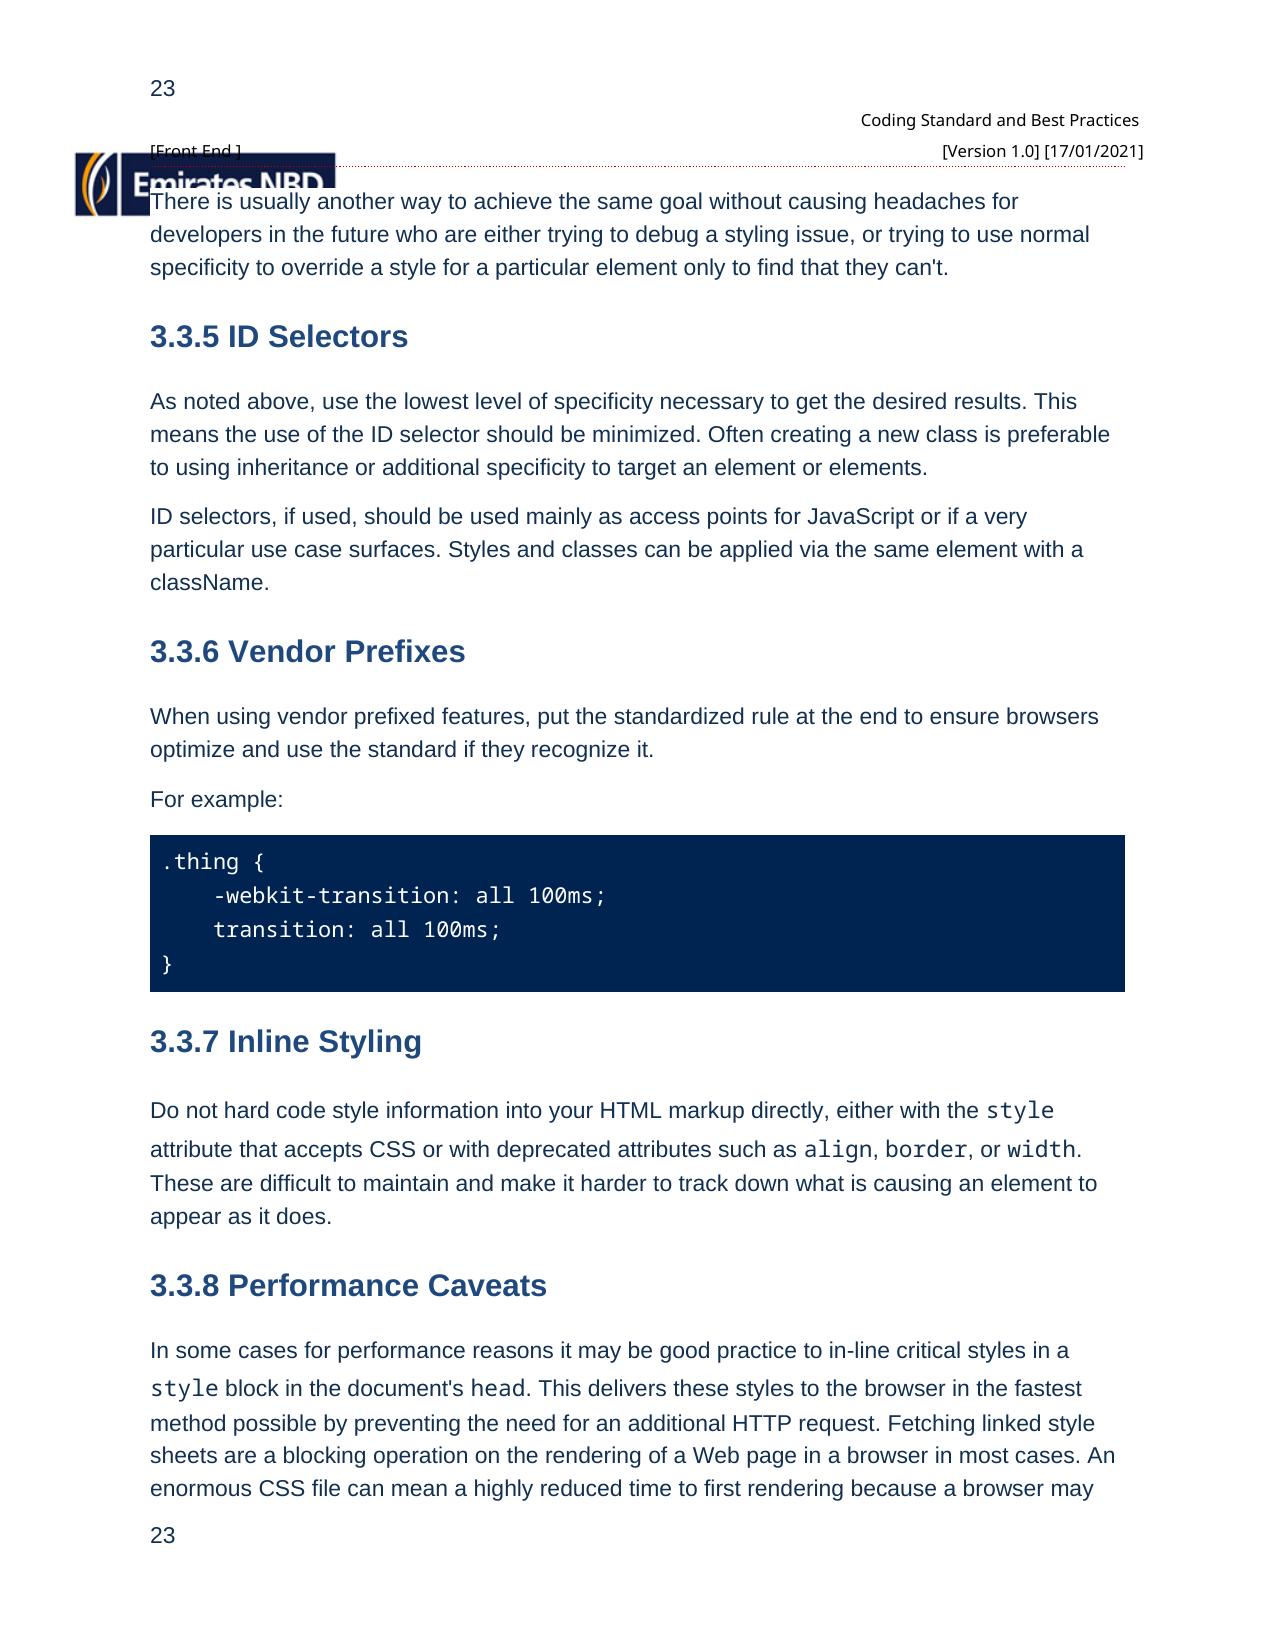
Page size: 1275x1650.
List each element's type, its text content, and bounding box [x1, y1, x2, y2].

text When using vendor prefixed features, put the standardized rule at the end to ensure browsers optimize and use the standard if they recognize it. [150, 703, 1125, 762]
text As noted above, use the lowest level of specificity necessary to get the desired results. This means the use of the ID selector should be minimized. Often creating a new class is preferable to using inheritance or additional specificity to target an element or elements. [150, 388, 1125, 480]
text 3.3.5 ID Selectors [150, 318, 1125, 354]
table_header .thing { -webkit-transition: all 100ms; transition: all 100ms; } [150, 835, 1125, 992]
text There is usually another way to achieve the same goal without causing headaches for developers in the future who are either trying to debug a styling issue, or trying to use normal specificity to override a style for a particular element only to find that they can't. [150, 188, 1125, 280]
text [150, 1337, 1125, 1502]
text 3.3.8 Performance Caveats [150, 1267, 1125, 1303]
text 3.3.7 Inline Styling [150, 1023, 1125, 1059]
picture [71, 149, 340, 220]
text 3.3.6 Vendor Prefixes [150, 633, 1125, 669]
text ID selectors, if used, should be used mainly as access points for JavaScript or if a very particular use case surfaces. Styles and classes can be applied via the same element with a className. [150, 503, 1125, 595]
text Do not hard code style information into your HTML markup directly, either with the style attribute that accepts CSS or with deprecated attributes such as align, border, or width. These are difficult to maintain and make it harder to track down what is causing an element to appear as it does. [150, 1093, 1125, 1230]
text For example: [150, 786, 1125, 812]
